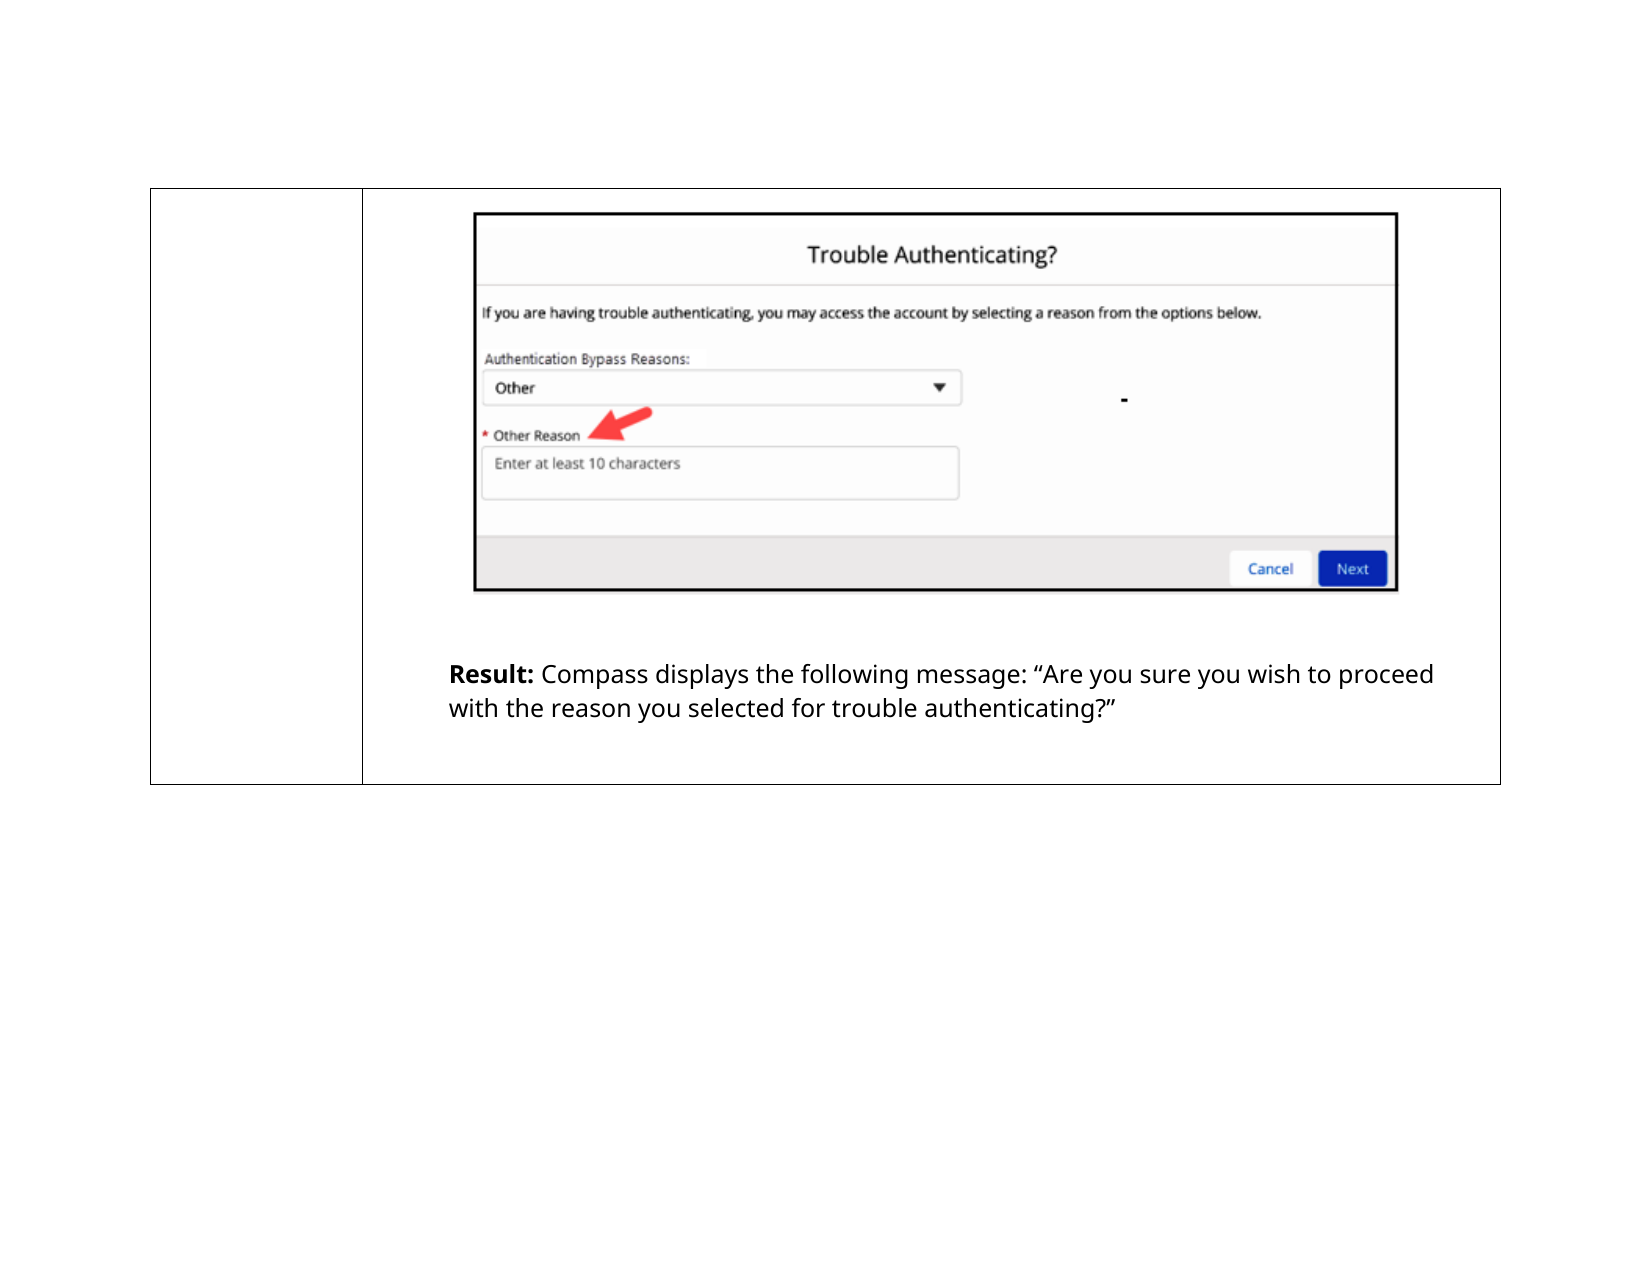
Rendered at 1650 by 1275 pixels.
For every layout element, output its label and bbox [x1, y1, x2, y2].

table_cell [151, 189, 362, 784]
picture [469, 201, 1400, 598]
table_cell [363, 189, 1500, 784]
